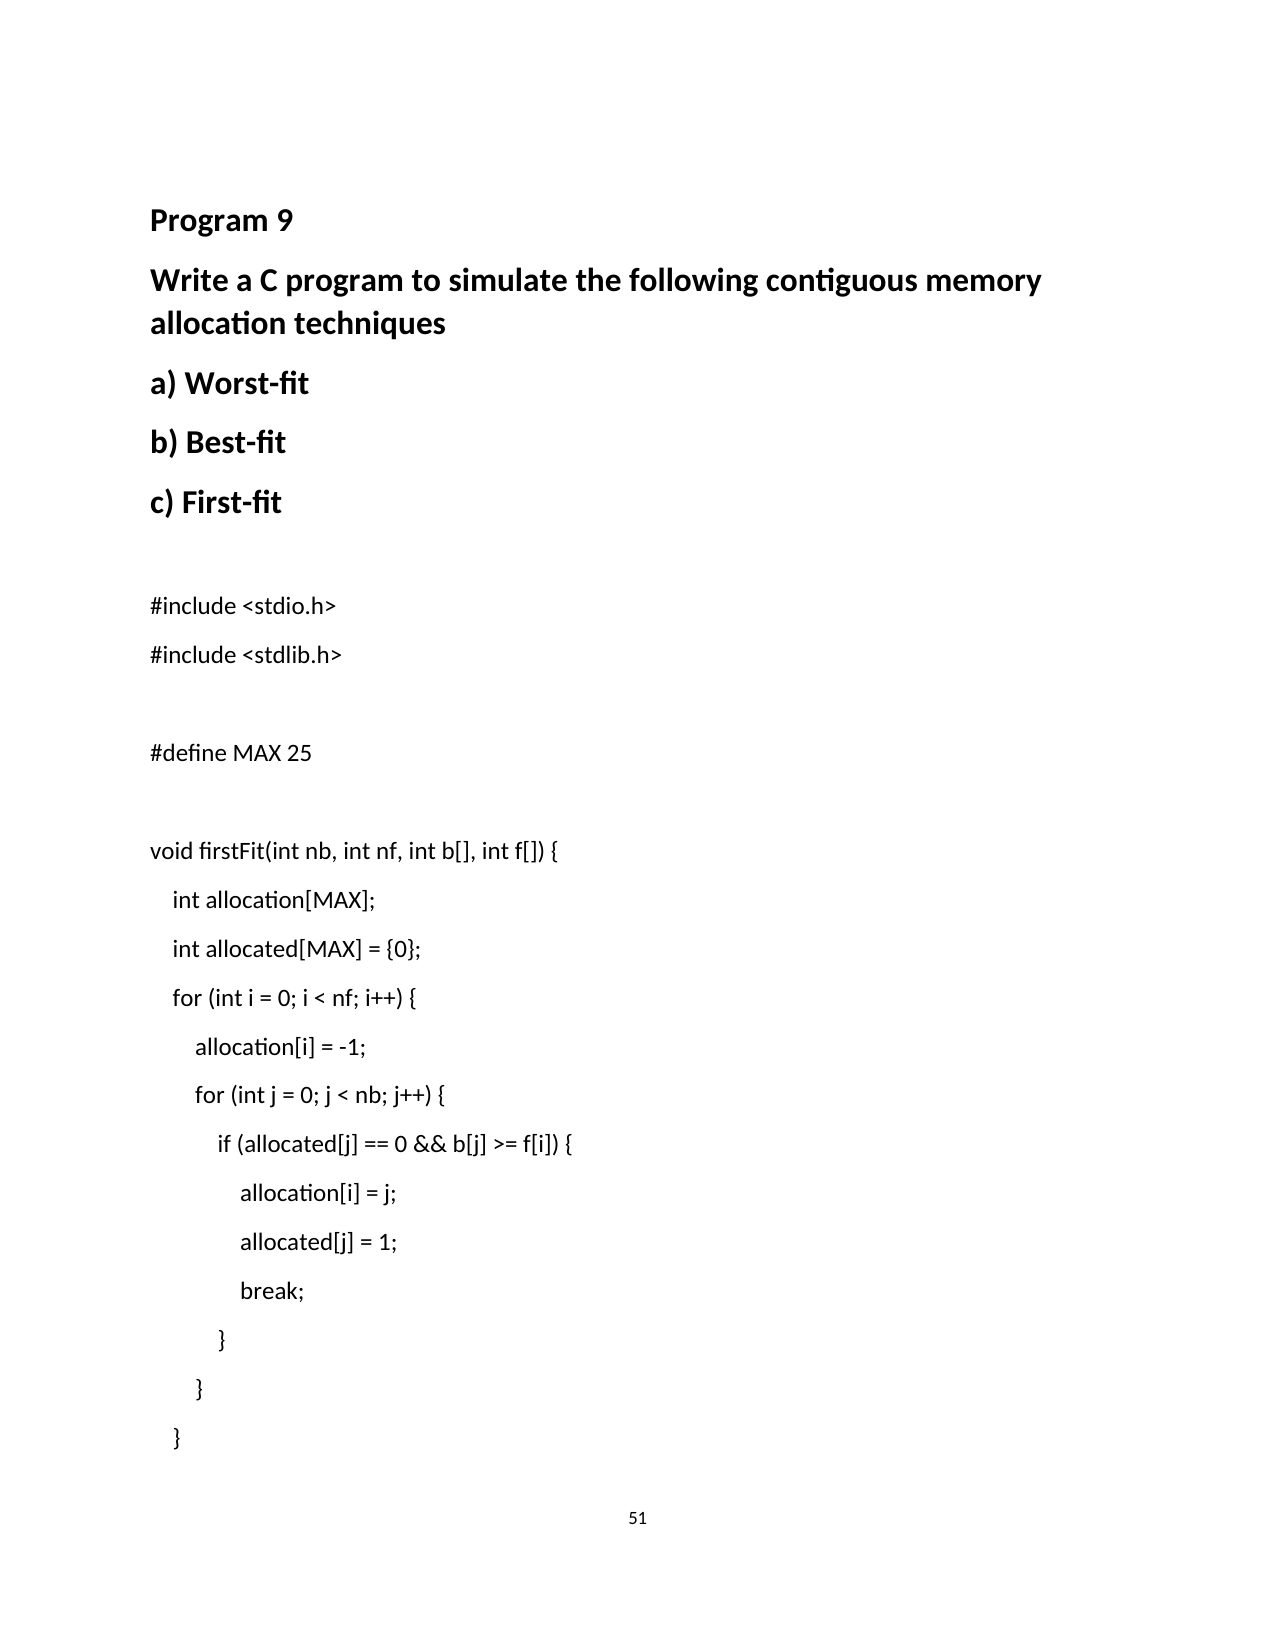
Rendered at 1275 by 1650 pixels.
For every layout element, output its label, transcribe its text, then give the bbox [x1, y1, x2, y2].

text b) Best-fit [150, 421, 1125, 462]
text if (allocated[j] == 0 && b[j] >= f[i]) { [150, 1128, 1125, 1159]
text for (int j = 0; j < nb; j++) { [150, 1079, 1125, 1110]
text } [150, 1373, 1125, 1404]
text } [150, 1422, 1125, 1453]
text void firstFit(int nb, int nf, int b[], int f[]) { [150, 835, 1125, 865]
text } [150, 1324, 1125, 1355]
text #define MAX 25 [150, 737, 1125, 767]
text allocation[i] = j; [150, 1177, 1125, 1208]
text for (int i = 0; i < nf; i++) { [150, 982, 1125, 1012]
text int allocated[MAX] = {0}; [150, 933, 1125, 963]
text allocated[j] = 1; [150, 1226, 1125, 1257]
text Write a C program to simulate the following contiguous memory allocation techniques [150, 259, 1125, 343]
text allocation[i] = -1; [150, 1031, 1125, 1061]
text int allocation[MAX]; [150, 884, 1125, 914]
text break; [150, 1275, 1125, 1306]
text #include <stdlib.h> [150, 639, 1125, 669]
text Program 9 [150, 199, 1125, 240]
text c) First-fit [150, 481, 1125, 522]
text #include <stdio.h> [150, 590, 1125, 621]
text a) Worst-fit [150, 362, 1125, 402]
